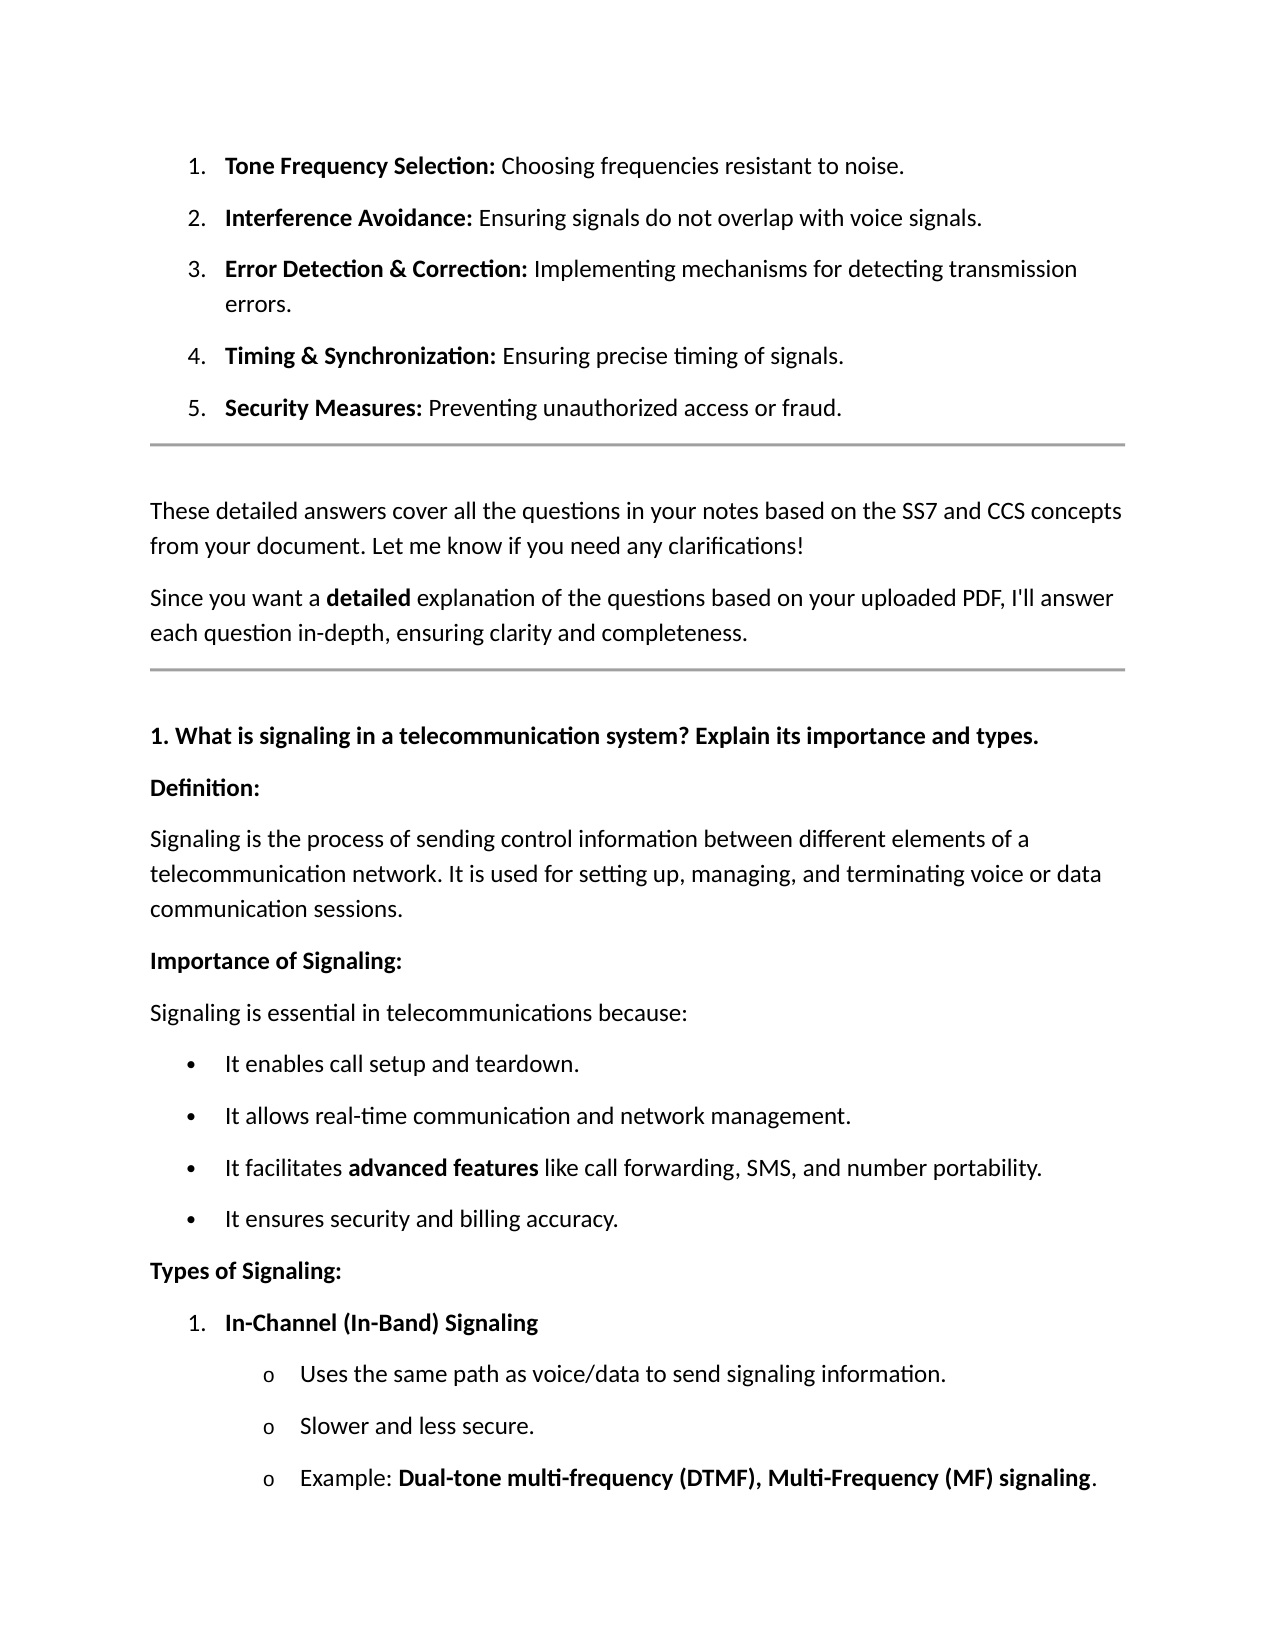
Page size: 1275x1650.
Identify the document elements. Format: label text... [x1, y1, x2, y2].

text Signaling is essential in telecommunications because: [150, 997, 1125, 1027]
text Since you want a detailed explanation of the questions based on your uploaded PDF, I'll answer each question in-depth, ensuring clarity and completeness. [150, 582, 1125, 647]
text Definition: [150, 772, 1125, 802]
list Uses the same path as voice/data to send signaling information. [262, 1358, 1125, 1389]
list Example: Dual-tone multi-frequency (DTMF), Multi-Frequency (MF) signaling. [262, 1462, 1125, 1492]
list In-Channel (In-Band) Signaling [187, 1307, 1125, 1337]
text Importance of Signaling: [150, 945, 1125, 976]
list It enables call setup and teardown. [187, 1048, 1125, 1079]
list Tone Frequency Selection: Choosing frequencies resistant to noise. [187, 150, 1125, 181]
list It ensures security and billing accuracy. [187, 1203, 1125, 1234]
text Types of Signaling: [150, 1255, 1125, 1286]
list It allows real-time communication and network management. [187, 1100, 1125, 1131]
list It facilitates advanced features like call forwarding, SMS, and number portability. [187, 1152, 1125, 1182]
list Timing & Synchronization: Ensuring precise timing of signals. [187, 340, 1125, 371]
list Error Detection & Correction: Implementing mechanisms for detecting transmission errors. [187, 253, 1125, 319]
list Slower and less secure. [262, 1410, 1125, 1441]
text These detailed answers cover all the questions in your notes based on the SS7 and CCS concepts from your document. Let me know if you need any clarifications! [150, 495, 1125, 561]
list Interference Avoidance: Ensuring signals do not overlap with voice signals. [187, 202, 1125, 232]
text Signaling is the process of sending control information between different elements of a telecommunication network. It is used for setting up, managing, and terminating voice or data communication sessions. [150, 823, 1125, 924]
list Security Measures: Preventing unauthorized access or fraud. [187, 392, 1125, 422]
text 1. What is signaling in a telecommunication system? Explain its importance and types. [150, 720, 1125, 751]
